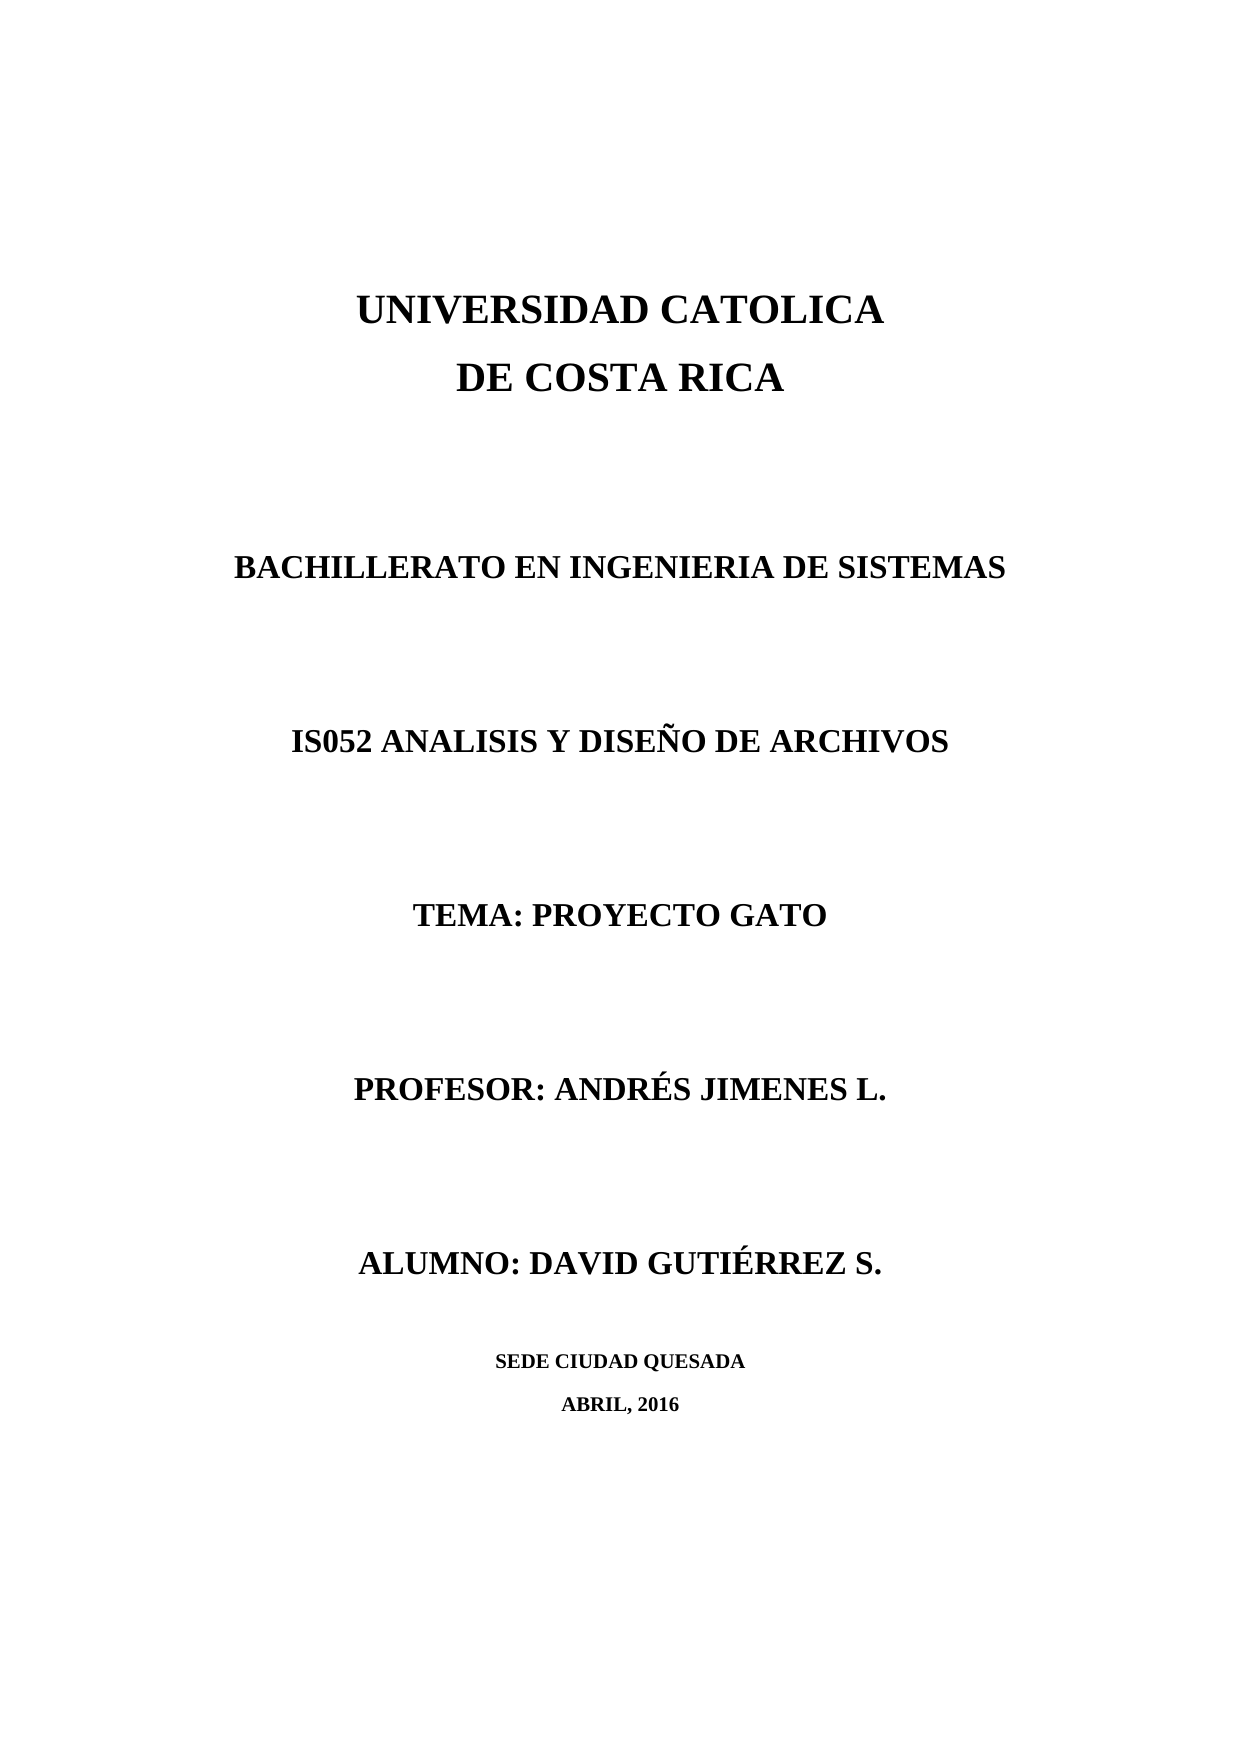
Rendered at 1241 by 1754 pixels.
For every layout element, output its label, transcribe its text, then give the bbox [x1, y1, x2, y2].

text BACHILLERATO EN INGENIERIA DE SISTEMAS [177, 547, 1063, 586]
text ABRIL, 2016 [177, 1392, 1063, 1416]
text IS052 ANALISIS Y DISEÑO DE ARCHIVOS [177, 721, 1063, 760]
text TEMA: PROYECTO GATO [177, 895, 1063, 934]
text DE COSTA RICA [177, 353, 1063, 401]
text SEDE CIUDAD QUESADA [177, 1349, 1063, 1373]
text UNIVERSIDAD CATOLICA [177, 284, 1063, 332]
text ALUMNO: DAVID GUTIÉRREZ S. [177, 1243, 1063, 1282]
text PROFESOR: ANDRÉS JIMENES L. [177, 1069, 1063, 1108]
